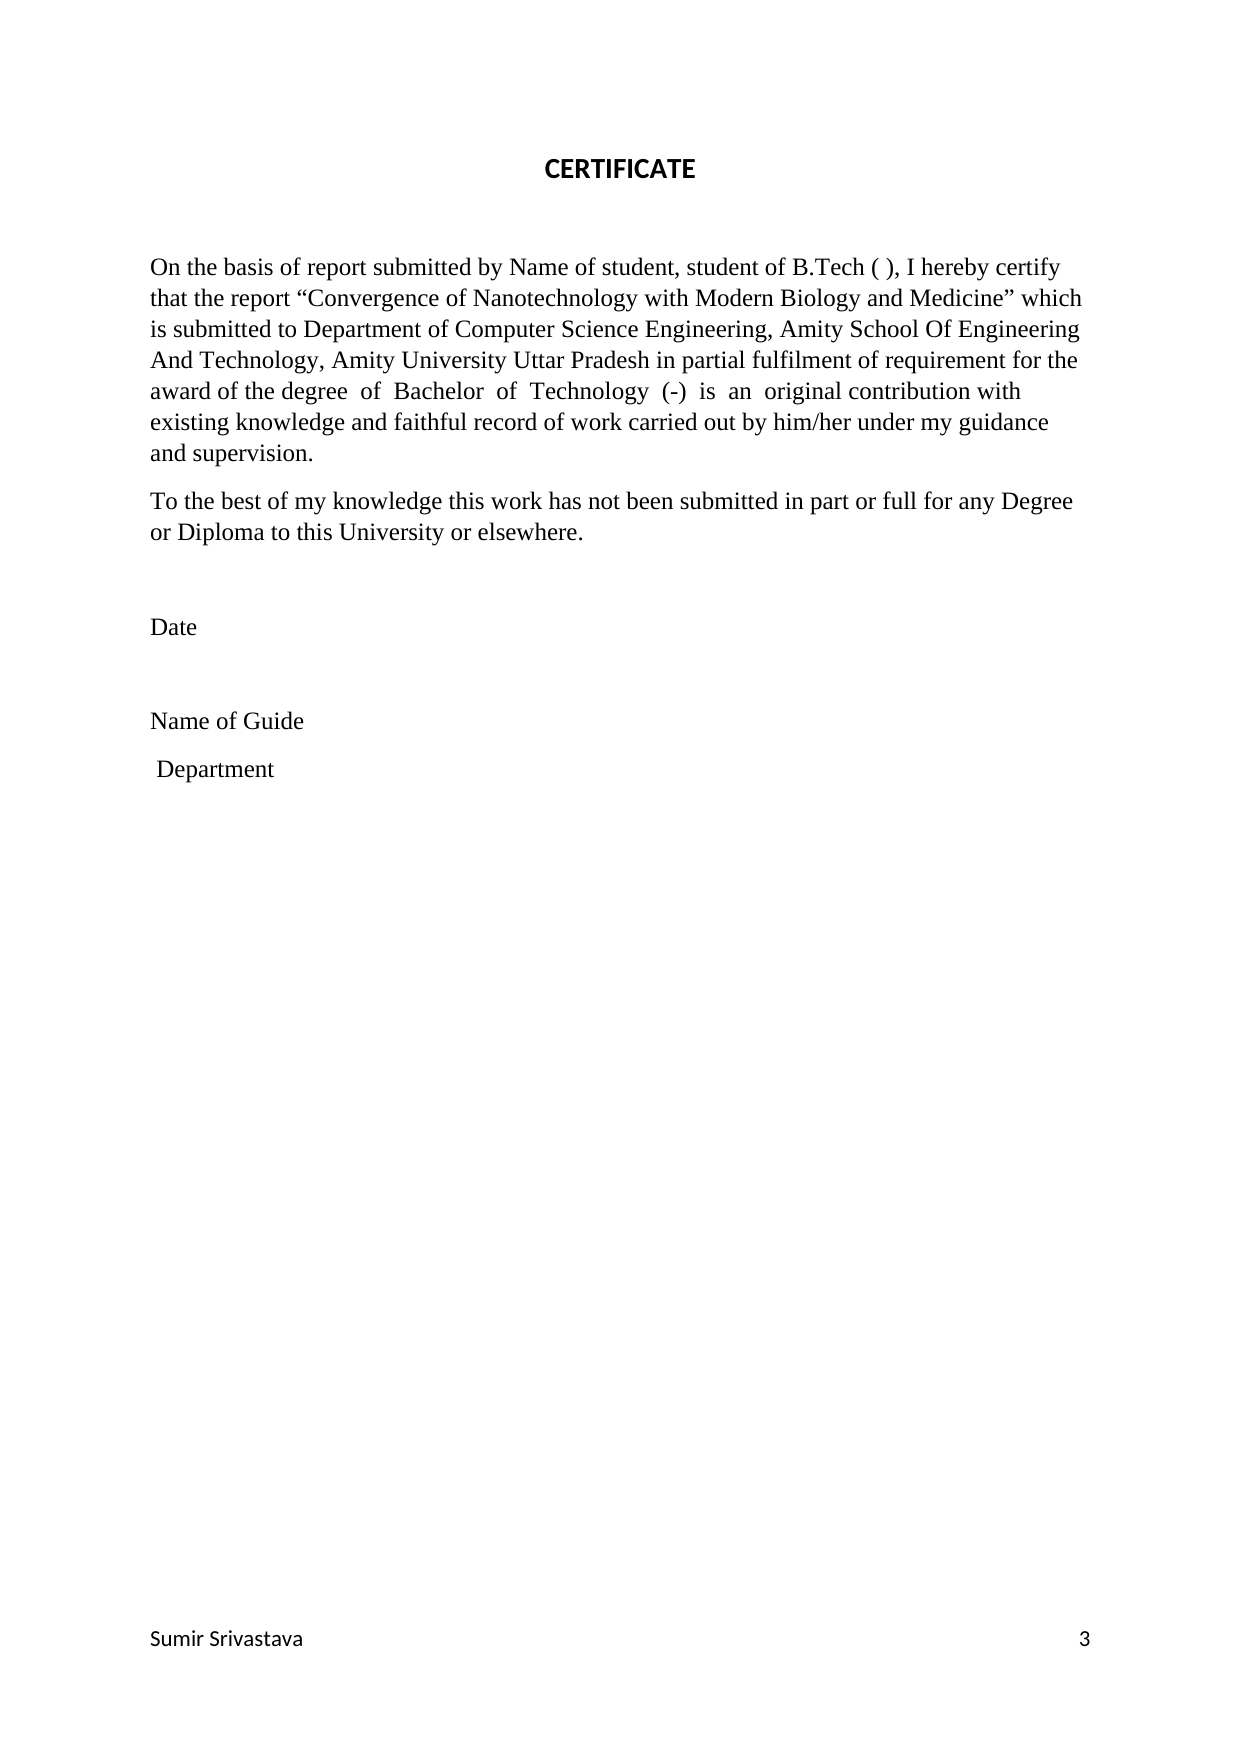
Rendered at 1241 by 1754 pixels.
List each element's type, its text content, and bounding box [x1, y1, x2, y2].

text To the best of my knowledge this work has not been submitted in part or full for any Degree or Diploma to this University or elsewhere. [150, 486, 1090, 546]
text Name of Guide [150, 706, 1090, 735]
text Department [150, 754, 1090, 783]
text Date [150, 612, 1090, 640]
text On the basis of report submitted by Name of student, student of B.Tech ( ), I hereby certify that the report “Convergence of Nanotechnology with Modern Biology and Medicine” which is submitted to Department of Computer Science Engineering, Amity School Of Engineering And Technology, Amity University Uttar Pradesh in partial fulfilment of requirement for the award of the degree of Bachelor of Technology (-) is an original contribution with existing knowledge and faithful record of work carried out by him/her under my guidance and supervision. [150, 252, 1090, 467]
text CERTIFICATE [150, 150, 1090, 186]
